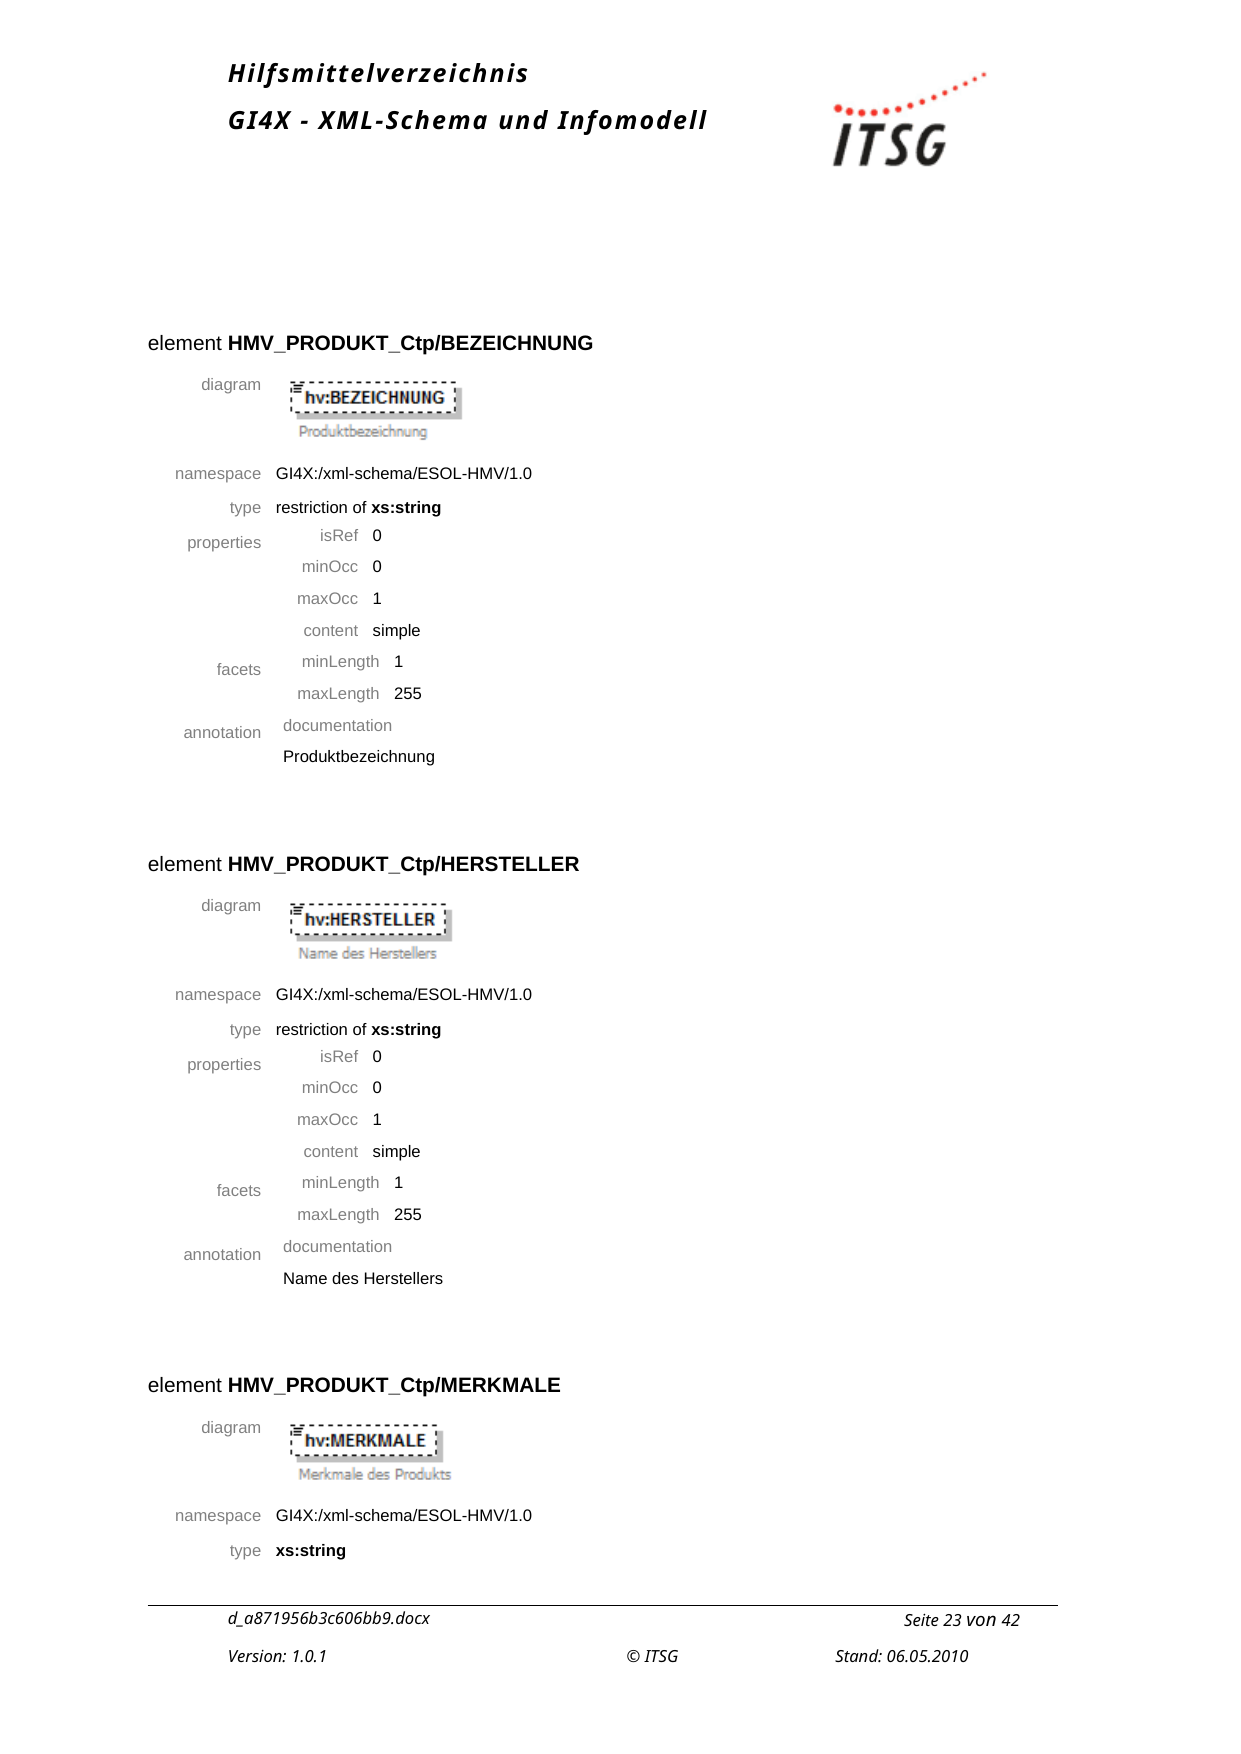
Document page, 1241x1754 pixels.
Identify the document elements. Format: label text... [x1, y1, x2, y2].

table_header [268, 1410, 1173, 1498]
table_cell GI4X:/xml-schema/ESOL-HMV/1.0 [268, 456, 1173, 491]
table_cell [268, 716, 1173, 779]
table_cell restriction of xs:string [268, 1012, 1173, 1047]
table_cell type [148, 1533, 268, 1568]
table_header diagram [148, 888, 268, 977]
picture [275, 375, 478, 448]
table_cell restriction of xs:string [268, 491, 1173, 525]
table_cell namespace [148, 977, 268, 1012]
table_cell [268, 525, 1173, 652]
table_cell [268, 652, 1173, 716]
text element HMV_PRODUKT_Ctp/MERKMALE [148, 1373, 1092, 1397]
table_cell [268, 1237, 1173, 1300]
table_cell namespace [148, 456, 268, 491]
text element HMV_PRODUKT_Ctp/HERSTELLER [148, 852, 1092, 876]
table_cell facets [148, 652, 268, 716]
picture [275, 896, 468, 970]
text element HMV_PRODUKT_Ctp/BEZEICHNUNG [148, 331, 1092, 354]
table_cell [268, 1173, 1173, 1237]
picture [793, 56, 1029, 182]
table_cell properties [148, 1047, 268, 1173]
table_cell namespace [148, 1498, 268, 1533]
table_header diagram [148, 1410, 268, 1498]
table_cell GI4X:/xml-schema/ESOL-HMV/1.0 [268, 977, 1173, 1012]
table_cell annotation [148, 1237, 268, 1300]
table_cell type [148, 491, 268, 525]
table_cell xs:string [268, 1533, 1173, 1568]
table_cell facets [148, 1173, 268, 1237]
table_header [268, 367, 1173, 456]
table_cell type [148, 1012, 268, 1047]
table_header diagram [148, 367, 268, 456]
table_cell GI4X:/xml-schema/ESOL-HMV/1.0 [268, 1498, 1173, 1533]
table_cell [268, 1047, 1173, 1173]
table_cell properties [148, 525, 268, 652]
table_cell annotation [148, 716, 268, 779]
picture [275, 1417, 467, 1491]
table_header [268, 888, 1173, 977]
